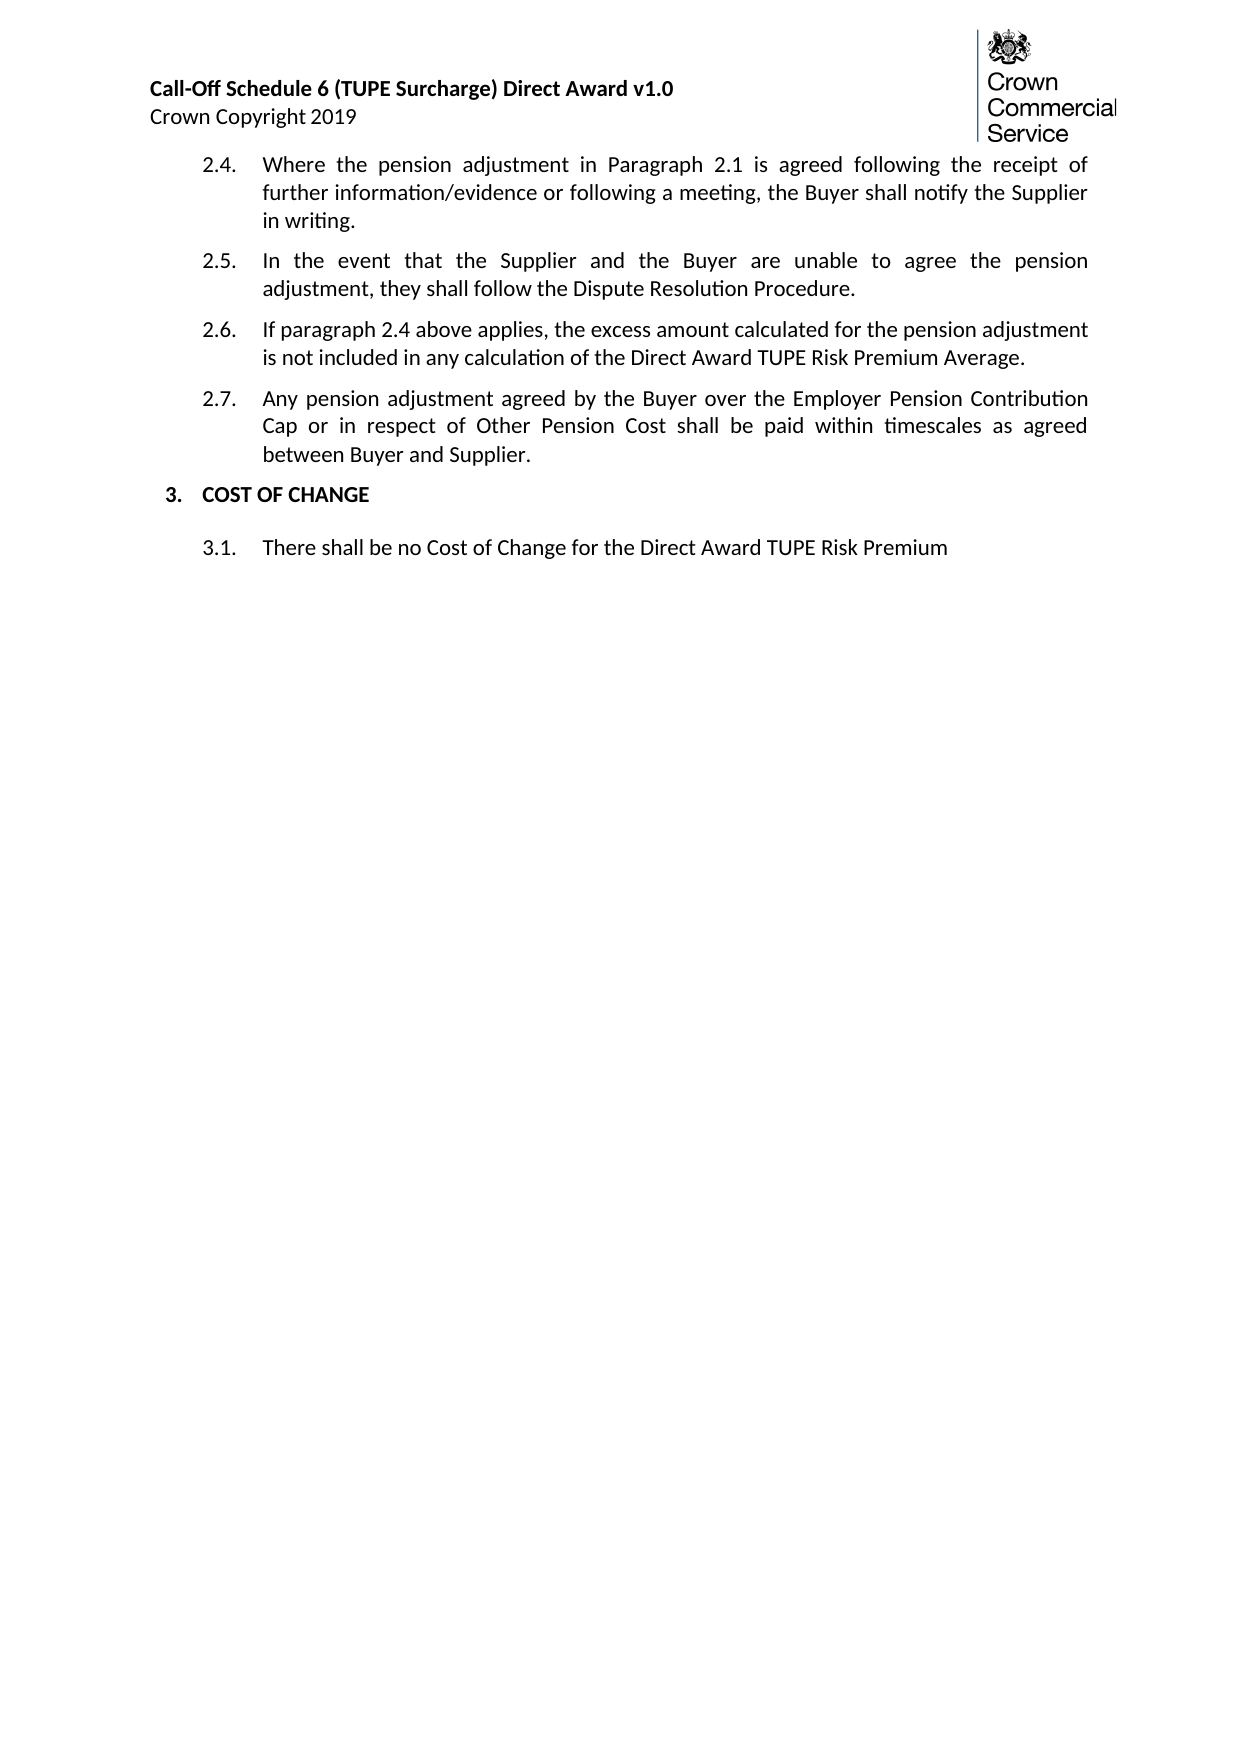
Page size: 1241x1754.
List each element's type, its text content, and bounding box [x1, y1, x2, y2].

list In the event that the Supplier and the Buyer are unable to agree the pension adjustment, they shall follow the Dispute Resolution Procedure. [202, 247, 1090, 303]
list Any pension adjustment agreed by the Buyer over the Employer Pension Contribution Cap or in respect of Other Pension Cost shall be paid within timescales as agreed between Buyer and Supplier. [202, 384, 1090, 468]
list COST OF CHANGE [165, 480, 1090, 508]
list Where the pension adjustment in Paragraph 2.1 is agreed following the receipt of further information/evidence or following a meeting, the Buyer shall notify the Supplier in writing. [202, 150, 1090, 234]
picture [977, 29, 1117, 142]
list If paragraph 2.4 above applies, the excess amount calculated for the pension adjustment is not included in any calculation of the Direct Award TUPE Risk Premium Average. [202, 315, 1090, 371]
text There shall be no Cost of Change for the Direct Award TUPE Risk Premium [202, 533, 1090, 561]
